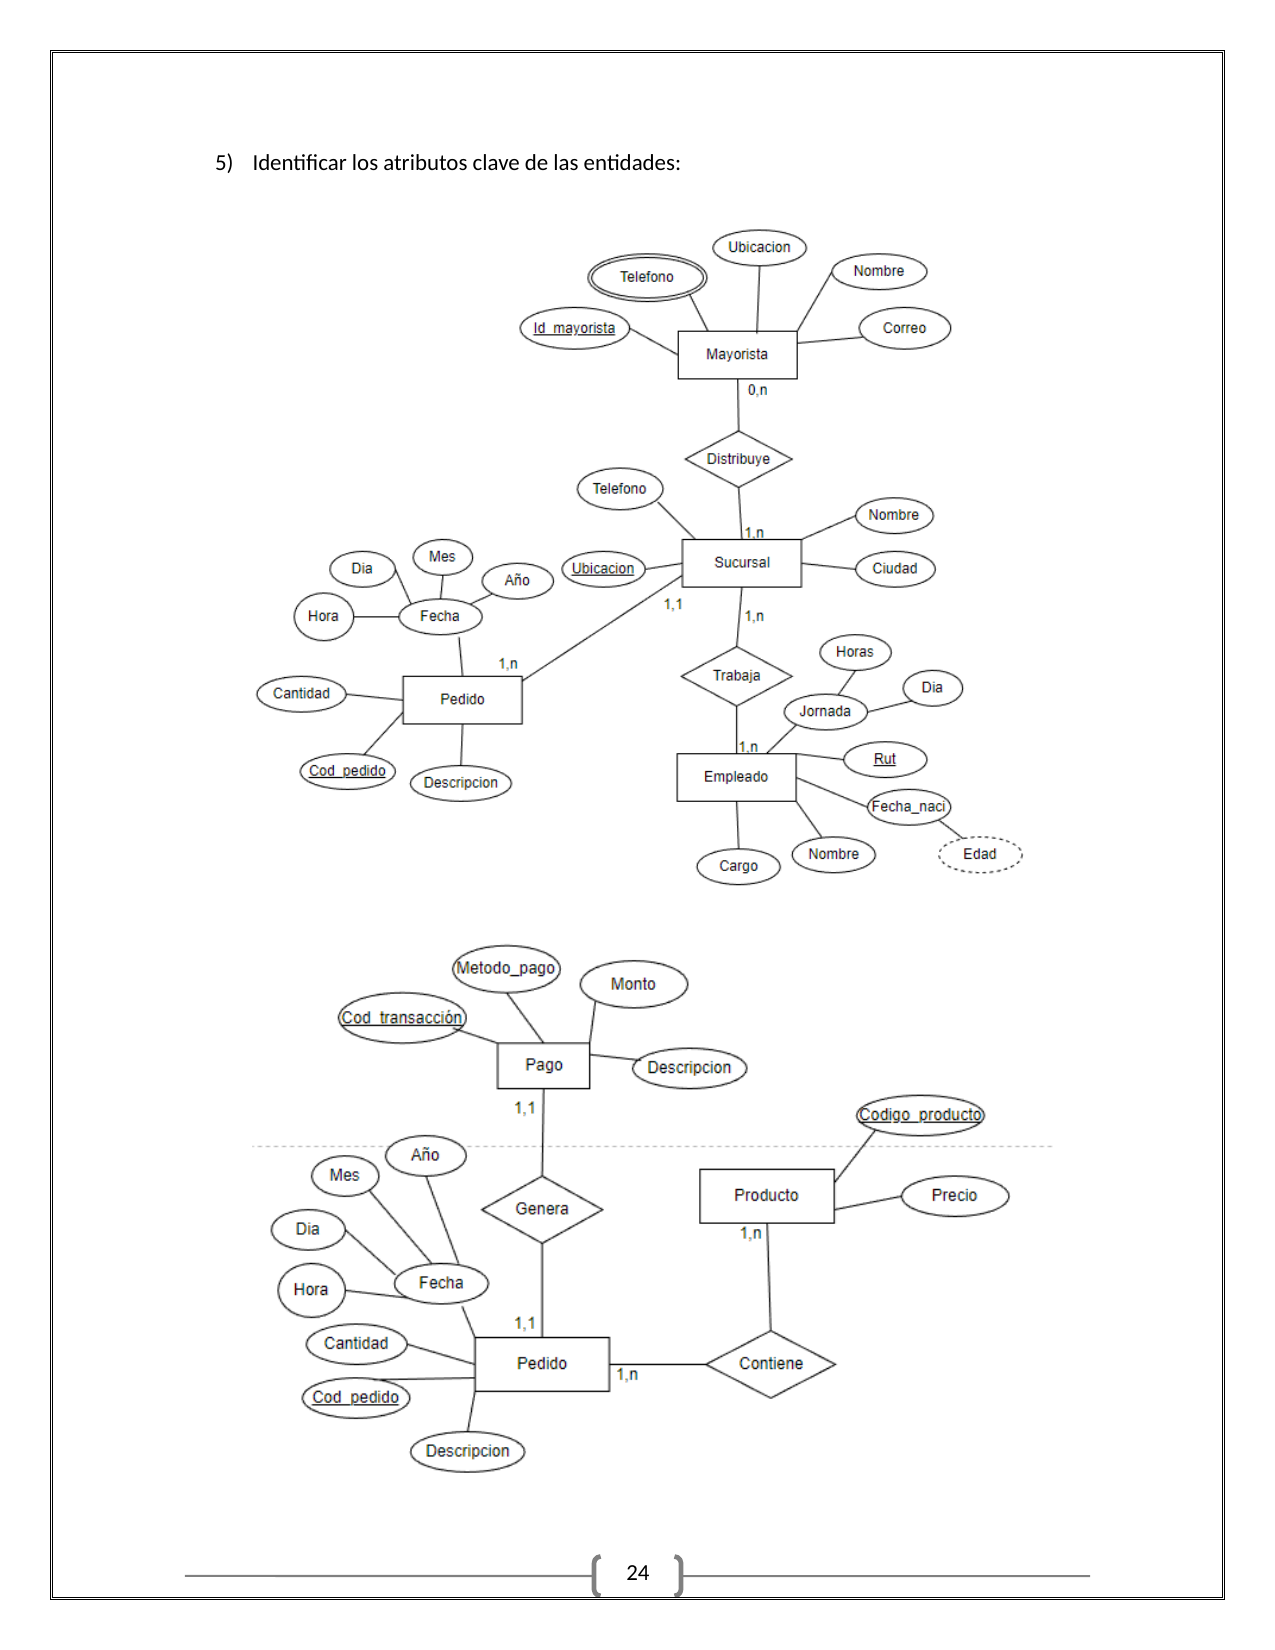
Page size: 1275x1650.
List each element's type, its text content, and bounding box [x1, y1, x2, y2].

list Identificar los atributos clave de las entidades: [215, 148, 1098, 176]
picture [252, 208, 1056, 896]
picture [252, 928, 1054, 1481]
